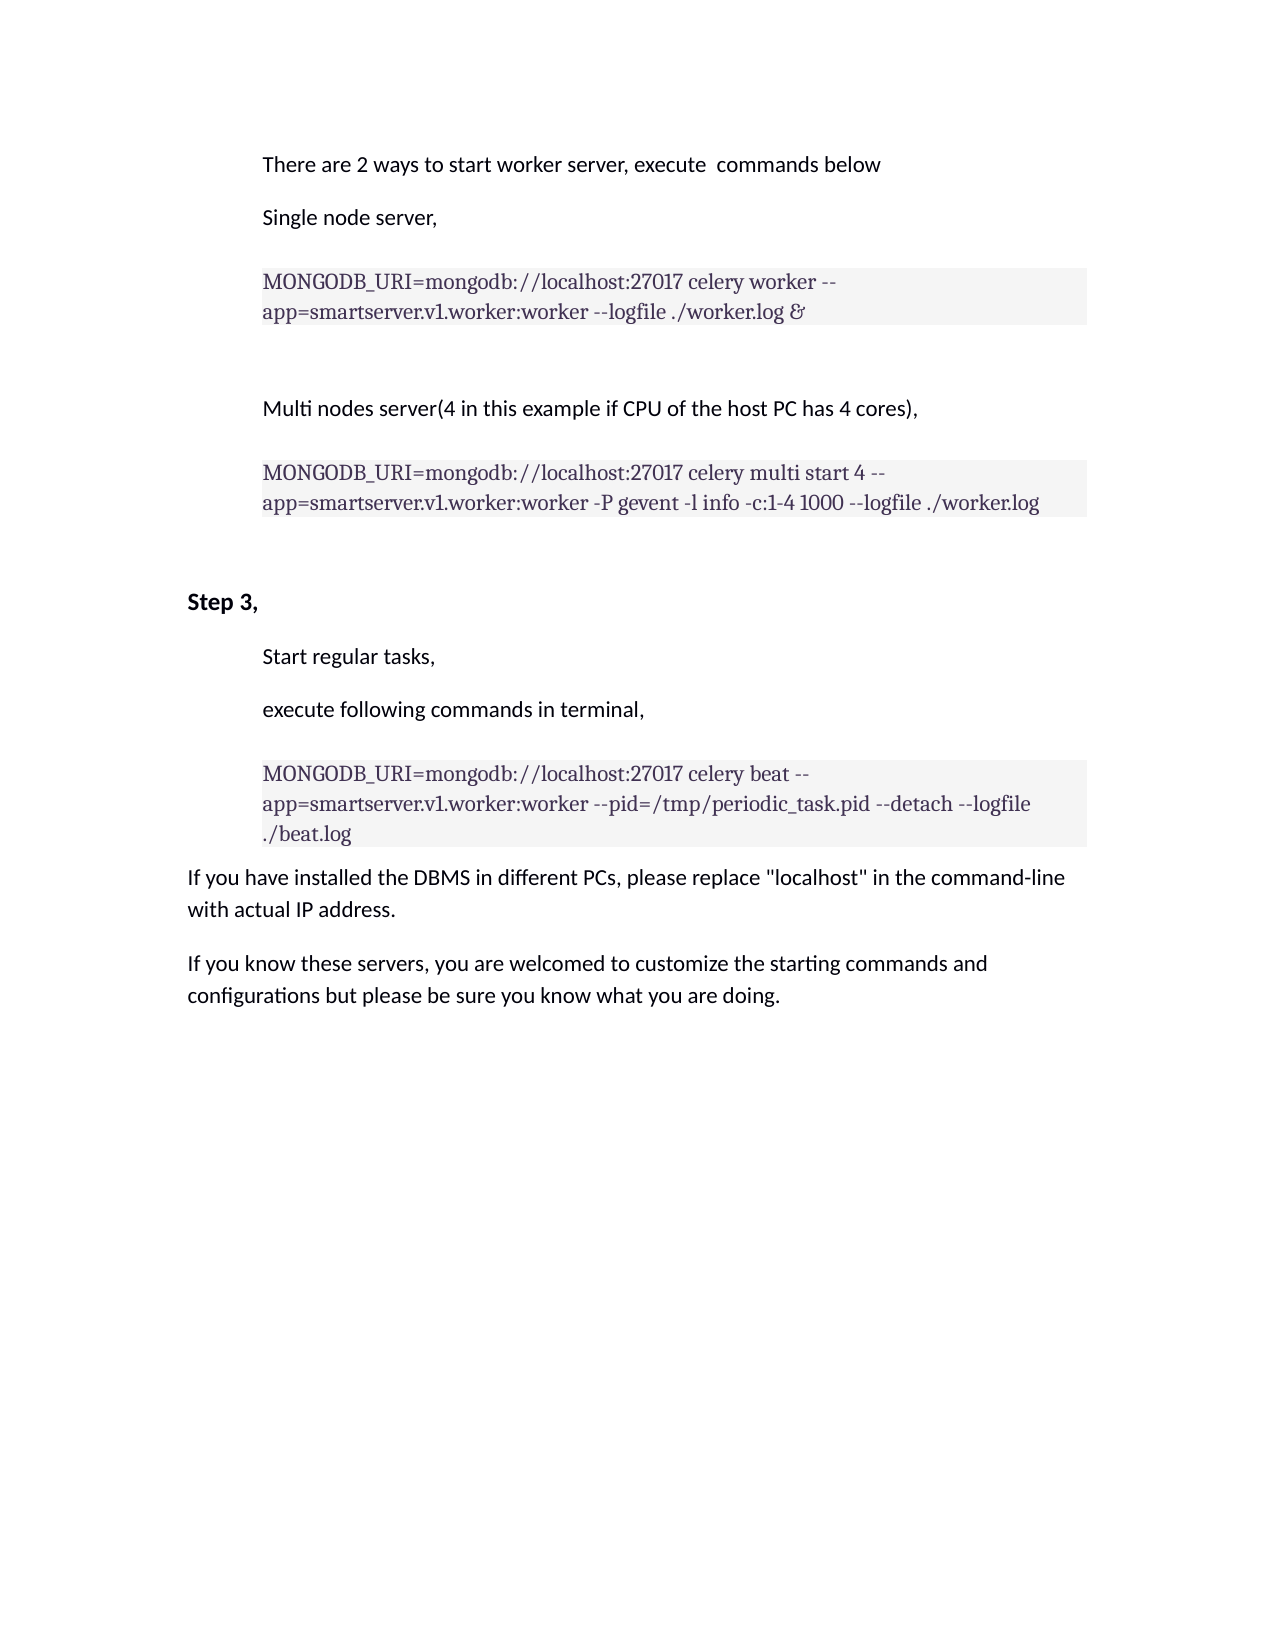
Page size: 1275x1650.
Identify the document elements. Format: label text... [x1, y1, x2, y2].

text execute following commands in terminal, [187, 695, 1087, 723]
text Start regular tasks, [187, 642, 1087, 670]
text Single node server, [187, 203, 1087, 231]
text MONGODB_URI=mongodb://localhost:27017 celery beat --app=smartserver.v1.worker:worker --pid=/tmp/periodic_task.pid --detach --logfile ./beat.log [262, 760, 1087, 847]
text If you have installed the DBMS in different PCs, please replace "localhost" in the command-line with actual IP address. [187, 863, 1087, 924]
text Multi nodes server(4 in this example if CPU of the host PC has 4 cores), [187, 394, 1087, 422]
text There are 2 ways to start worker server, execute commands below [187, 150, 1087, 178]
text Step 3, [187, 586, 1087, 616]
text If you know these servers, you are welcomed to customize the starting commands and configurations but please be sure you know what you are doing. [187, 949, 1087, 1009]
text MONGODB_URI=mongodb://localhost:27017 celery worker --app=smartserver.v1.worker:worker --logfile ./worker.log & [262, 268, 1087, 325]
text MONGODB_URI=mongodb://localhost:27017 celery multi start 4 --app=smartserver.v1.worker:worker -P gevent -l info -c:1-4 1000 --logfile ./worker.log [262, 460, 1087, 517]
